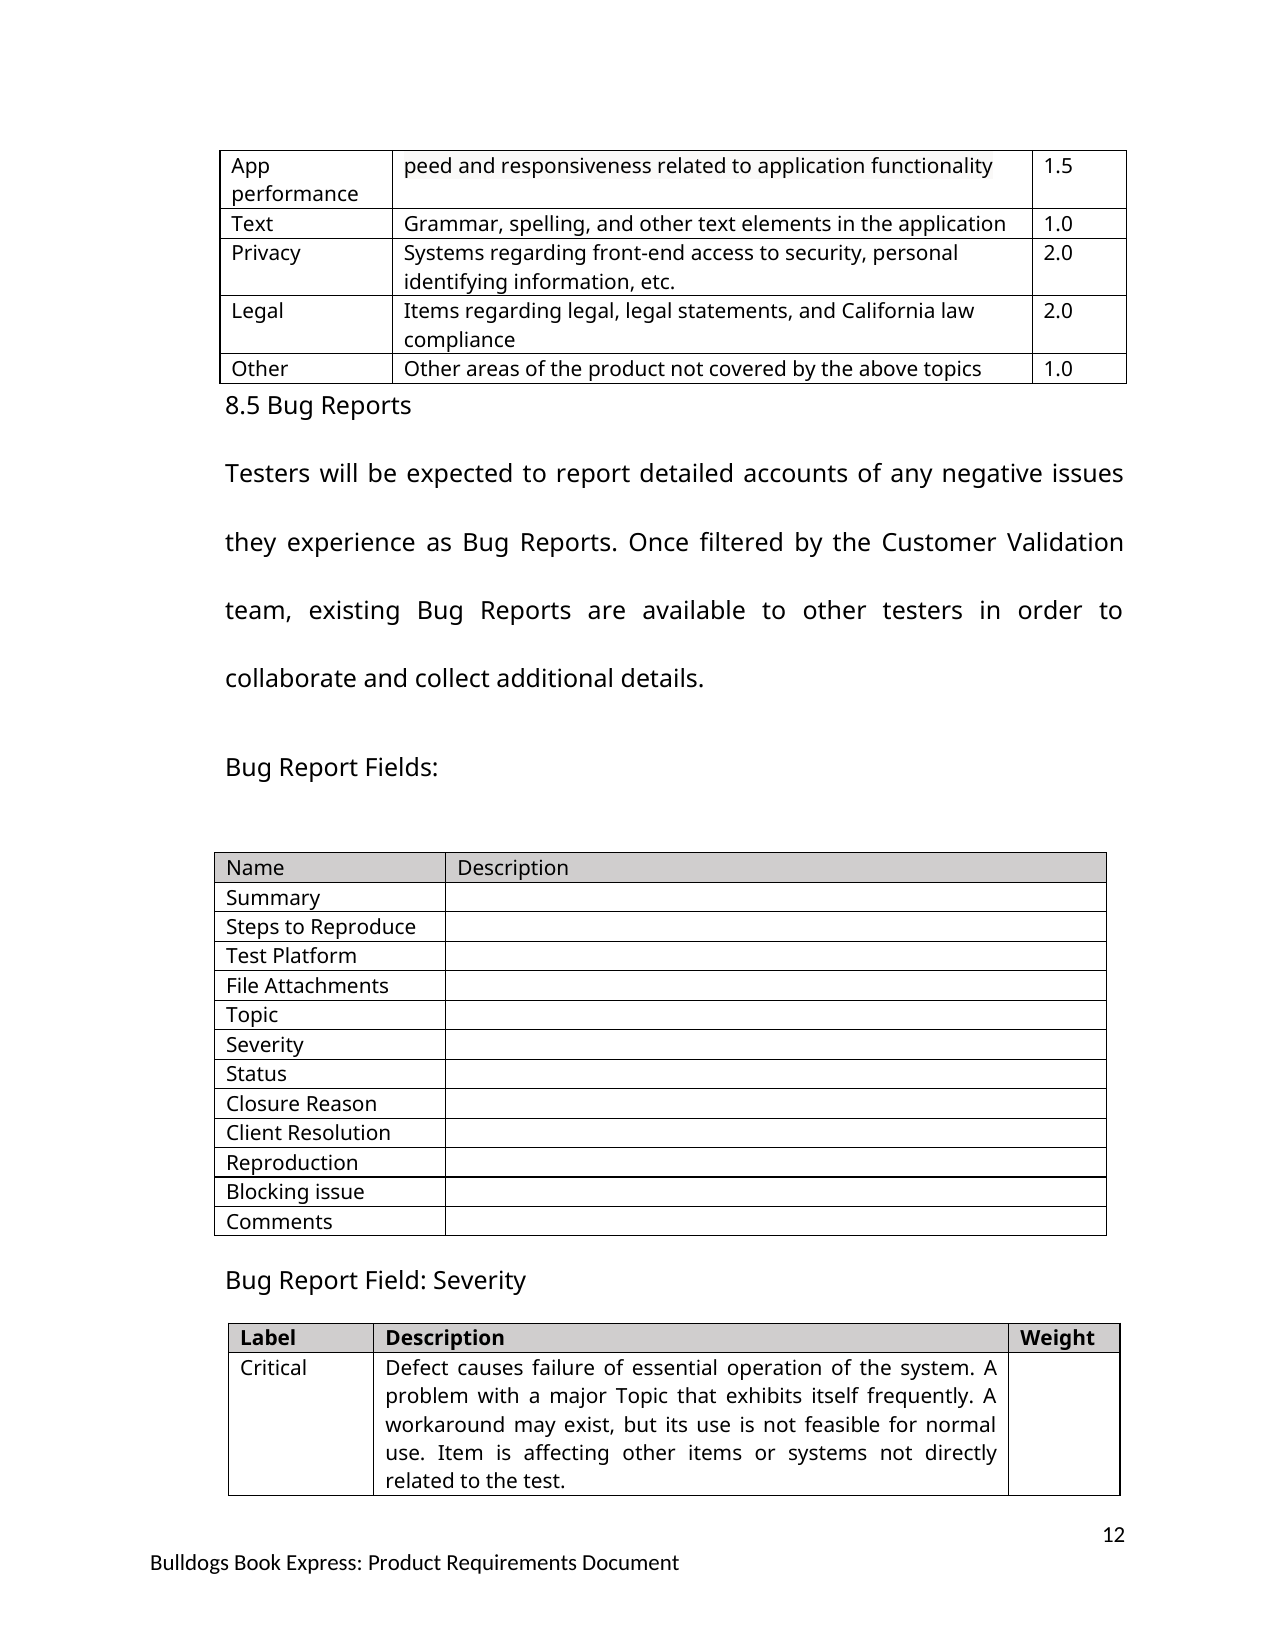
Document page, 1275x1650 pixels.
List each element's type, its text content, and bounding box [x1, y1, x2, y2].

text Bug Report Field: Severity [150, 987, 1125, 1296]
table_cell Other areas of the product not covered by the above topics [393, 354, 1032, 383]
table_cell [446, 1178, 1106, 1206]
table_cell Privacy [221, 239, 392, 295]
table_cell [446, 883, 1106, 911]
table_cell Items regarding legal, legal statements, and California law compliance [393, 296, 1032, 353]
table_cell [446, 1148, 1106, 1176]
table_cell 1.5 [1033, 151, 1126, 208]
table_cell [446, 1001, 1106, 1029]
table_cell Steps to Reproduce [215, 912, 445, 941]
table_cell peed and responsiveness related to application functionality [393, 151, 1032, 208]
table_cell Client Resolution [215, 1119, 445, 1147]
table_cell [446, 942, 1106, 970]
table_cell Text [221, 209, 392, 237]
table_cell 2.0 [1033, 239, 1126, 295]
table_cell 1.0 [1033, 354, 1126, 383]
text Testers will be expected to report detailed accounts of any negative issues they experience as Bug Reports. Once filtered by the Customer Validation team, existing Bug Reports are available to other testers in order to collaborate and collect additional details. [225, 456, 1125, 694]
table_cell Defect causes failure of essential operation of the system. A problem with a major Topic that exhibits itself frequently. A workaround may exist, but its use is not feasible for normal use. Item is affecting other items or systems not directly related to the test. [374, 1353, 1008, 1495]
table_cell [446, 1030, 1106, 1058]
table_cell [446, 971, 1106, 999]
table_cell Status [215, 1060, 445, 1088]
table_cell [446, 1089, 1106, 1117]
table_cell Summary [215, 883, 445, 911]
table_cell Critical [229, 1353, 373, 1495]
table_cell [1009, 1353, 1119, 1495]
table_cell [446, 1119, 1106, 1147]
table_cell Legal [221, 296, 392, 353]
table_cell Test Platform [215, 942, 445, 970]
table_cell Blocking issue [215, 1178, 445, 1206]
table_cell Systems regarding front-end access to security, personal identifying information, etc. [393, 239, 1032, 295]
table_header Description [374, 1324, 1008, 1352]
table_cell [446, 912, 1106, 941]
table_cell App performance [221, 151, 392, 208]
table_header Description [446, 853, 1106, 882]
table_cell Severity [215, 1030, 445, 1058]
table_cell Grammar, spelling, and other text elements in the application [393, 209, 1032, 237]
table_header Weight [1009, 1324, 1119, 1352]
table_header Label [229, 1324, 373, 1352]
table_cell File Attachments [215, 971, 445, 999]
table_cell [446, 1060, 1106, 1088]
table_cell Comments [215, 1207, 445, 1235]
table_cell Reproduction [215, 1148, 445, 1176]
text Bug Report Fields: [225, 749, 1125, 783]
table_cell Closure Reason [215, 1089, 445, 1117]
table_header Name [215, 853, 445, 882]
table_cell Topic [215, 1001, 445, 1029]
table_cell [446, 1207, 1106, 1235]
table_cell Other [221, 354, 392, 383]
subtitle 8.5 Bug Reports [150, 388, 1125, 422]
table_cell 1.0 [1033, 209, 1126, 237]
table_cell 2.0 [1033, 296, 1126, 353]
